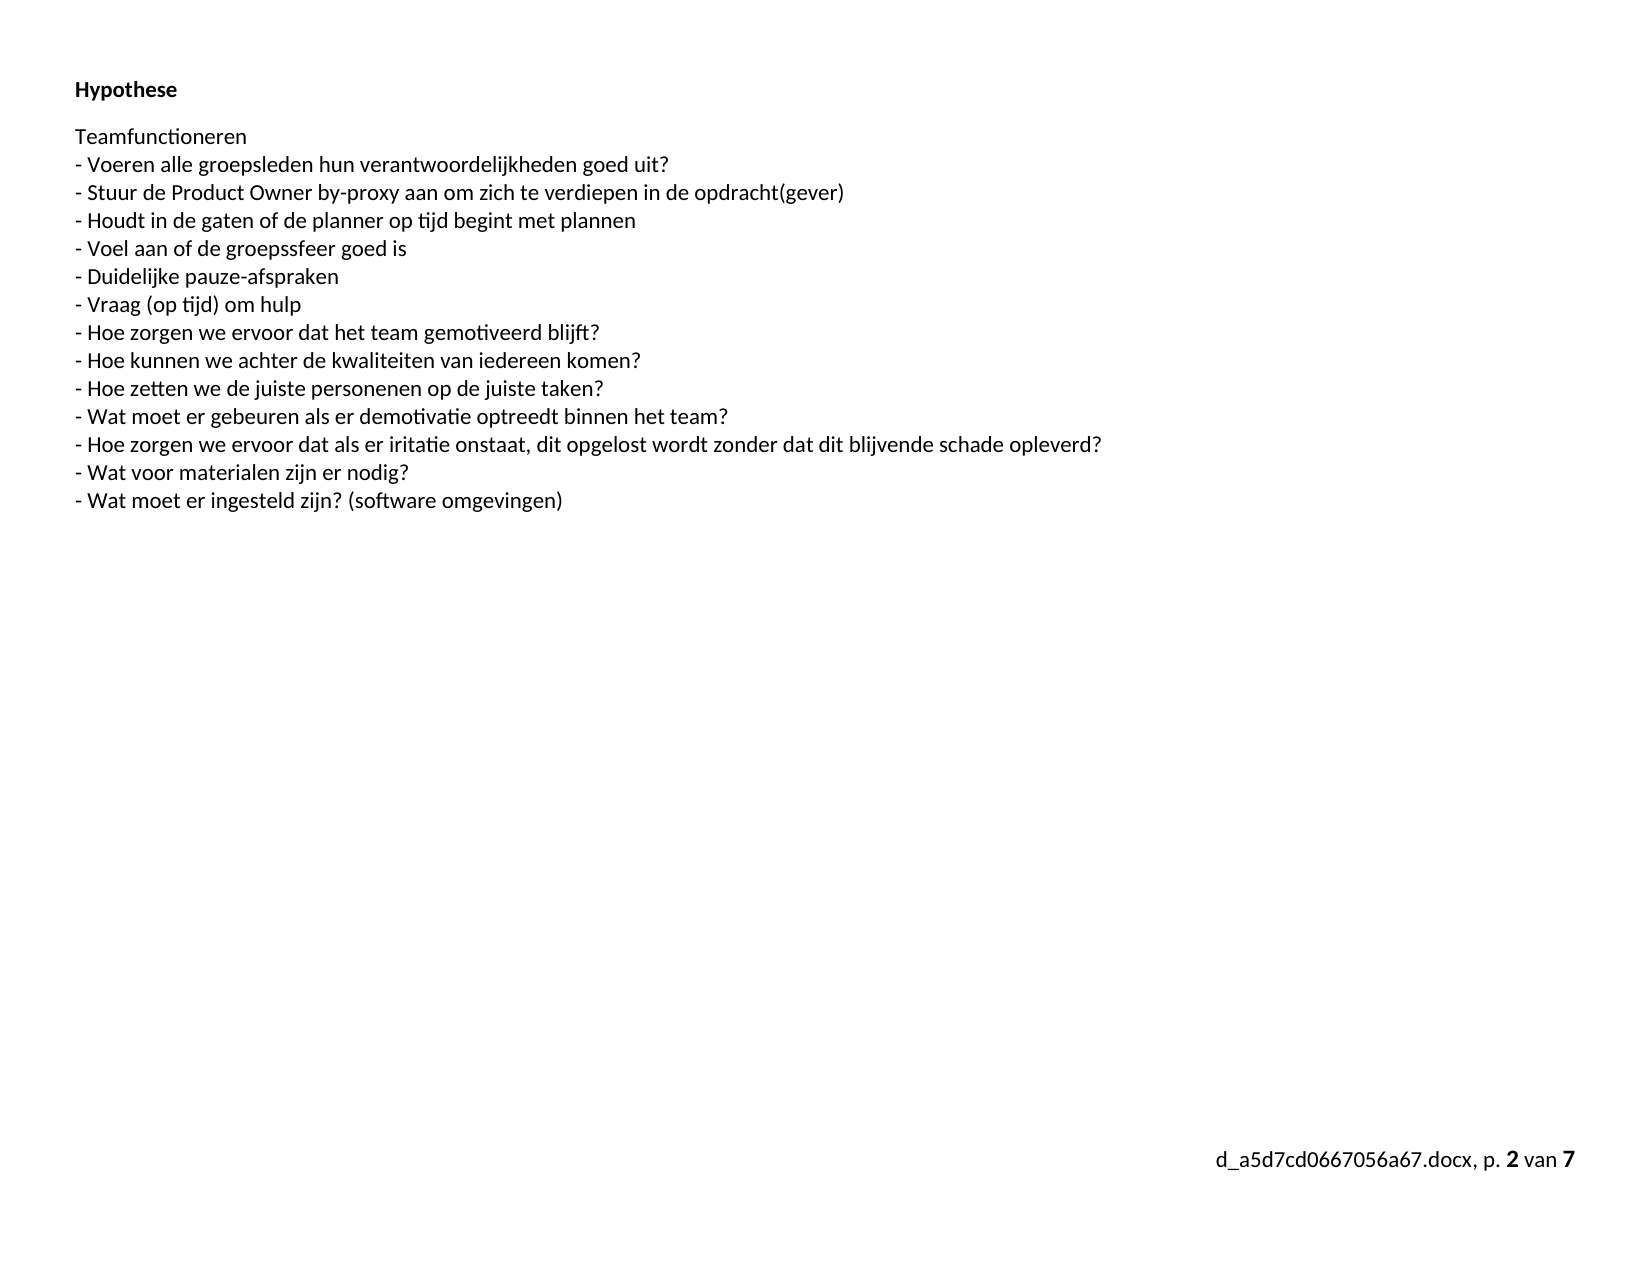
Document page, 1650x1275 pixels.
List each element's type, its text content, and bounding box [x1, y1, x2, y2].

text - Stuur de Product Owner by-proxy aan om zich te verdiepen in de opdracht(gever) [75, 178, 1575, 206]
text - Voel aan of de groepssfeer goed is [75, 234, 1575, 262]
text - Hoe zorgen we ervoor dat als er iritatie onstaat, dit opgelost wordt zonder dat dit blijvende schade opleverd? [75, 430, 1575, 458]
text - Voeren alle groepsleden hun verantwoordelijkheden goed uit? [75, 150, 1575, 178]
text - Houdt in de gaten of de planner op tijd begint met plannen [75, 206, 1575, 234]
text - Wat voor materialen zijn er nodig? [75, 458, 1575, 486]
text Teamfunctioneren [75, 122, 1575, 150]
text - Hoe zetten we de juiste personenen op de juiste taken? [75, 374, 1575, 402]
text - Wat moet er ingesteld zijn? (software omgevingen) [75, 486, 1575, 514]
text - Hoe zorgen we ervoor dat het team gemotiveerd blijft? [75, 318, 1575, 346]
text - Hoe kunnen we achter de kwaliteiten van iedereen komen? [75, 346, 1575, 374]
text Hypothese [75, 75, 1575, 103]
text - Wat moet er gebeuren als er demotivatie optreedt binnen het team? [75, 402, 1575, 430]
text - Duidelijke pauze-afspraken [75, 262, 1575, 290]
text - Vraag (op tijd) om hulp [75, 290, 1575, 318]
